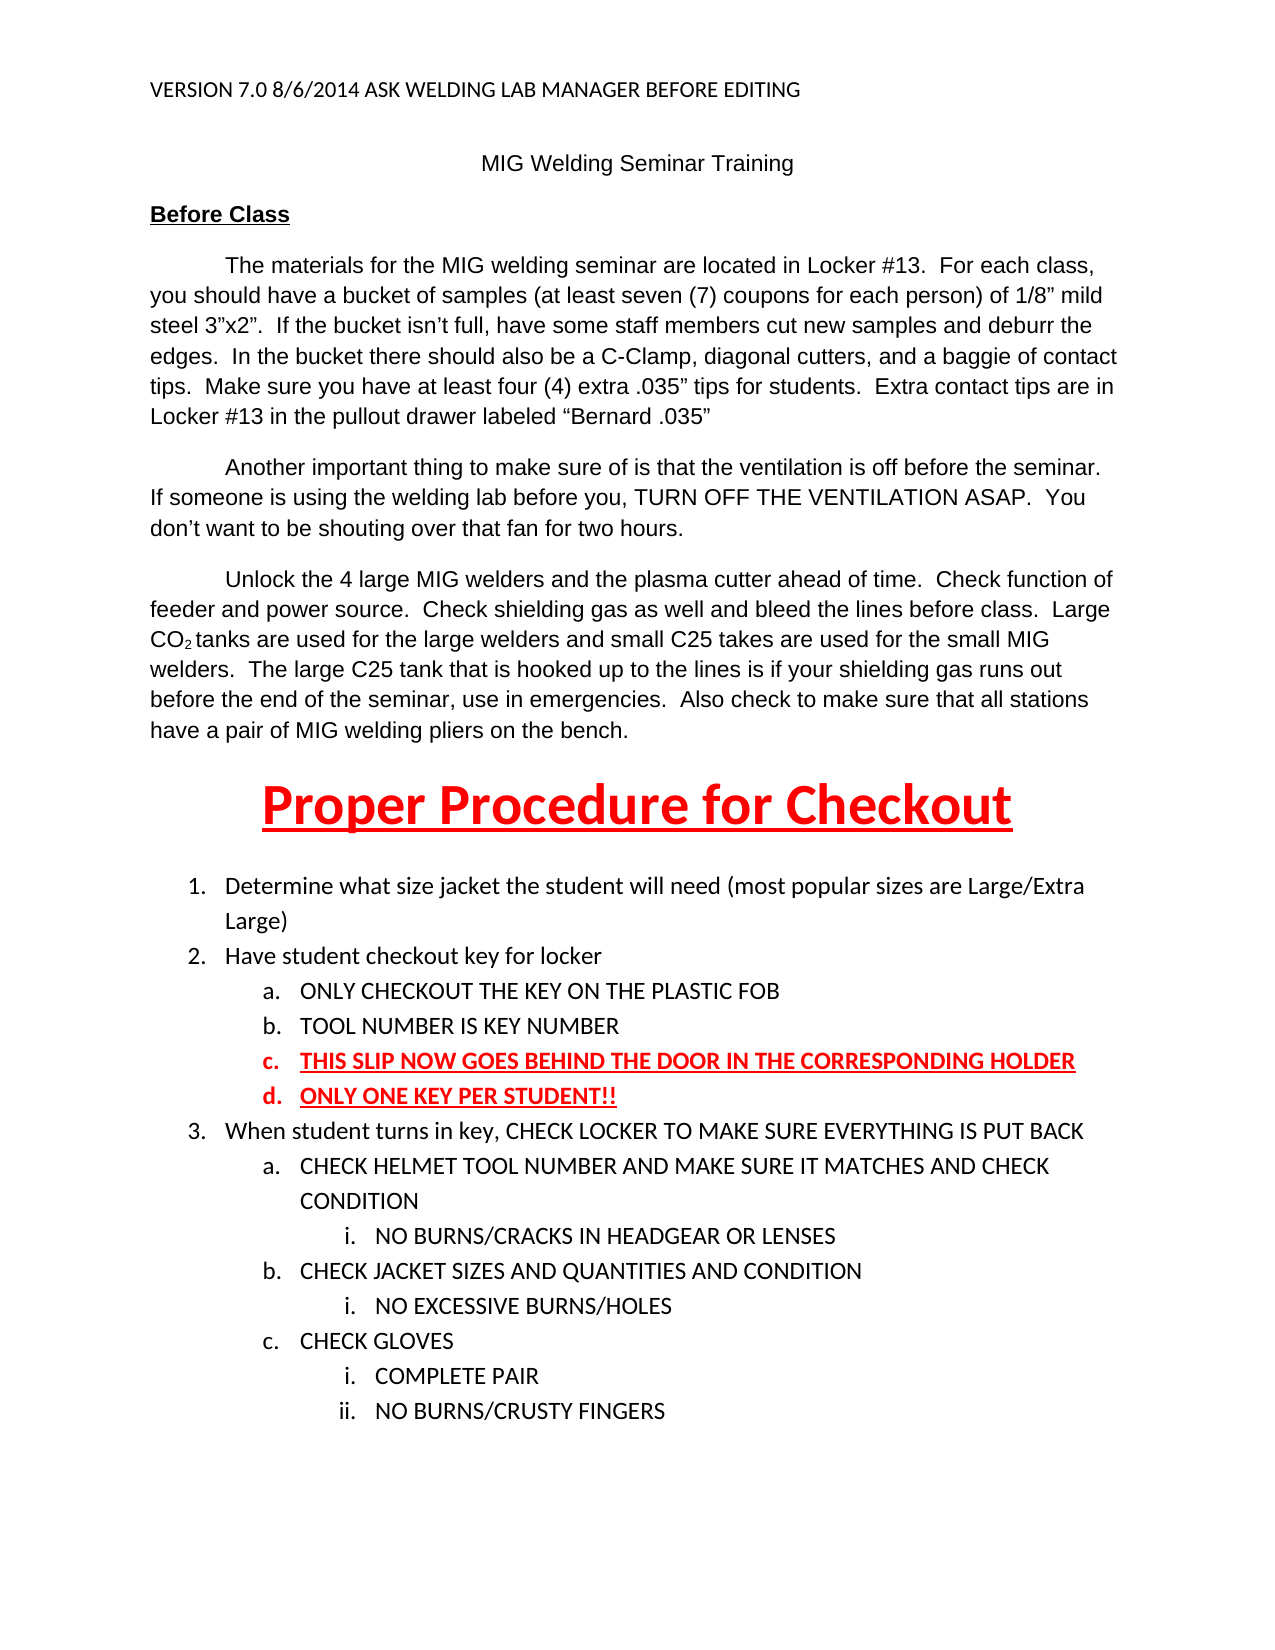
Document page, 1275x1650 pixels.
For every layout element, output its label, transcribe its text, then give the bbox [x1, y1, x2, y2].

list NO BURNS/CRACKS IN HEADGEAR OR LENSES [356, 1220, 1125, 1251]
list CHECK JACKET SIZES AND QUANTITIES AND CONDITION [262, 1255, 1125, 1286]
list Have student checkout key for locker [187, 940, 1125, 971]
list ONLY CHECKOUT THE KEY ON THE PLASTIC FOB [262, 975, 1125, 1006]
list CHECK HELMET TOOL NUMBER AND MAKE SURE IT MATCHES AND CHECK CONDITION [262, 1150, 1125, 1216]
list NO EXCESSIVE BURNS/HOLES [356, 1290, 1125, 1321]
list COMPLETE PAIR [356, 1360, 1125, 1391]
text Another important thing to make sure of is that the ventilation is off before the seminar. If someone is using the welding lab before you, TURN OFF THE VENTILATION ASAP. You don’t want to be shouting over that fan for two hours. [150, 454, 1125, 541]
list Determine what size jacket the student will need (most popular sizes are Large/Extra Large) [187, 870, 1125, 936]
list When student turns in key, CHECK LOCKER TO MAKE SURE EVERYTHING IS PUT BACK [187, 1115, 1125, 1146]
list CHECK GLOVES [262, 1325, 1125, 1356]
text The materials for the MIG welding seminar are located in Locker #13. For each class, you should have a bucket of samples (at least seven (7) coupons for each person) of 1/8” mild steel 3”x2”. If the bucket isn’t full, have some staff members cut new samples and deburr the edges. In the bucket there should also be a C-Clamp, diagonal cutters, and a baggie of contact tips. Make sure you have at least four (4) extra .035” tips for students. Extra contact tips are in Locker #13 in the pullout drawer labeled “Bernard .035” [150, 252, 1125, 429]
text MIG Welding Seminar Training [150, 150, 1125, 176]
list TOOL NUMBER IS KEY NUMBER [262, 1010, 1125, 1041]
text Proper Procedure for Checkout [150, 768, 1125, 839]
text Unlock the 4 large MIG welders and the plasma cutter ahead of time. Check function of feeder and power source. Check shielding gas as well and bleed the lines before class. Large CO2 tanks are used for the large welders and small C25 takes are used for the small MIG welders. The large C25 tank that is hooked up to the lines is if your shielding gas runs out before the end of the seminar, use in emergencies. Also check to make sure that all stations have a pair of MIG welding pliers on the bench. [150, 566, 1125, 743]
list NO BURNS/CRUSTY FINGERS [356, 1395, 1125, 1426]
text Before Class [150, 201, 1125, 227]
list THIS SLIP NOW GOES BEHIND THE DOOR IN THE CORRESPONDING HOLDER [262, 1045, 1125, 1076]
list ONLY ONE KEY PER STUDENT!! [262, 1080, 1125, 1111]
